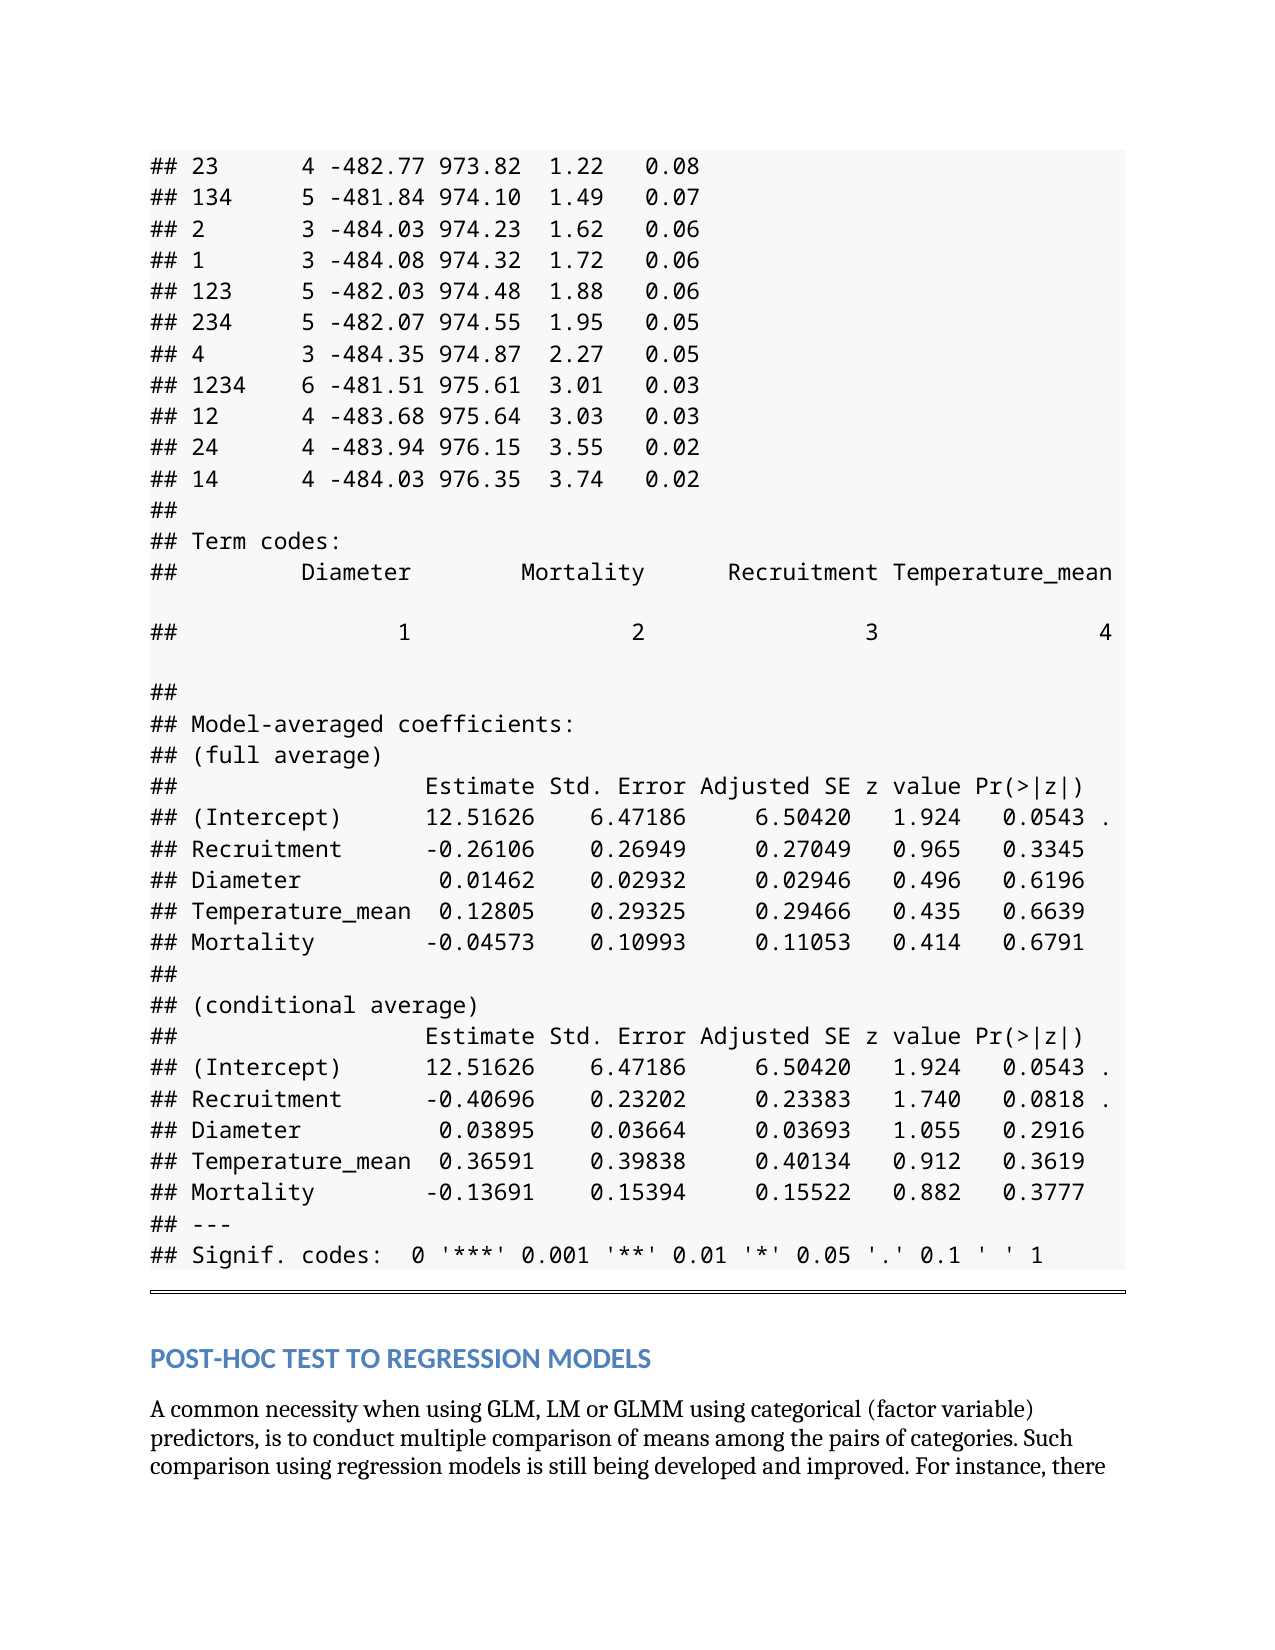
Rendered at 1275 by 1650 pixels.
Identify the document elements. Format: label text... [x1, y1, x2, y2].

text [150, 1395, 1125, 1481]
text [150, 150, 1125, 1270]
subtitle POST-HOC TEST TO REGRESSION MODELS [150, 1340, 1125, 1376]
